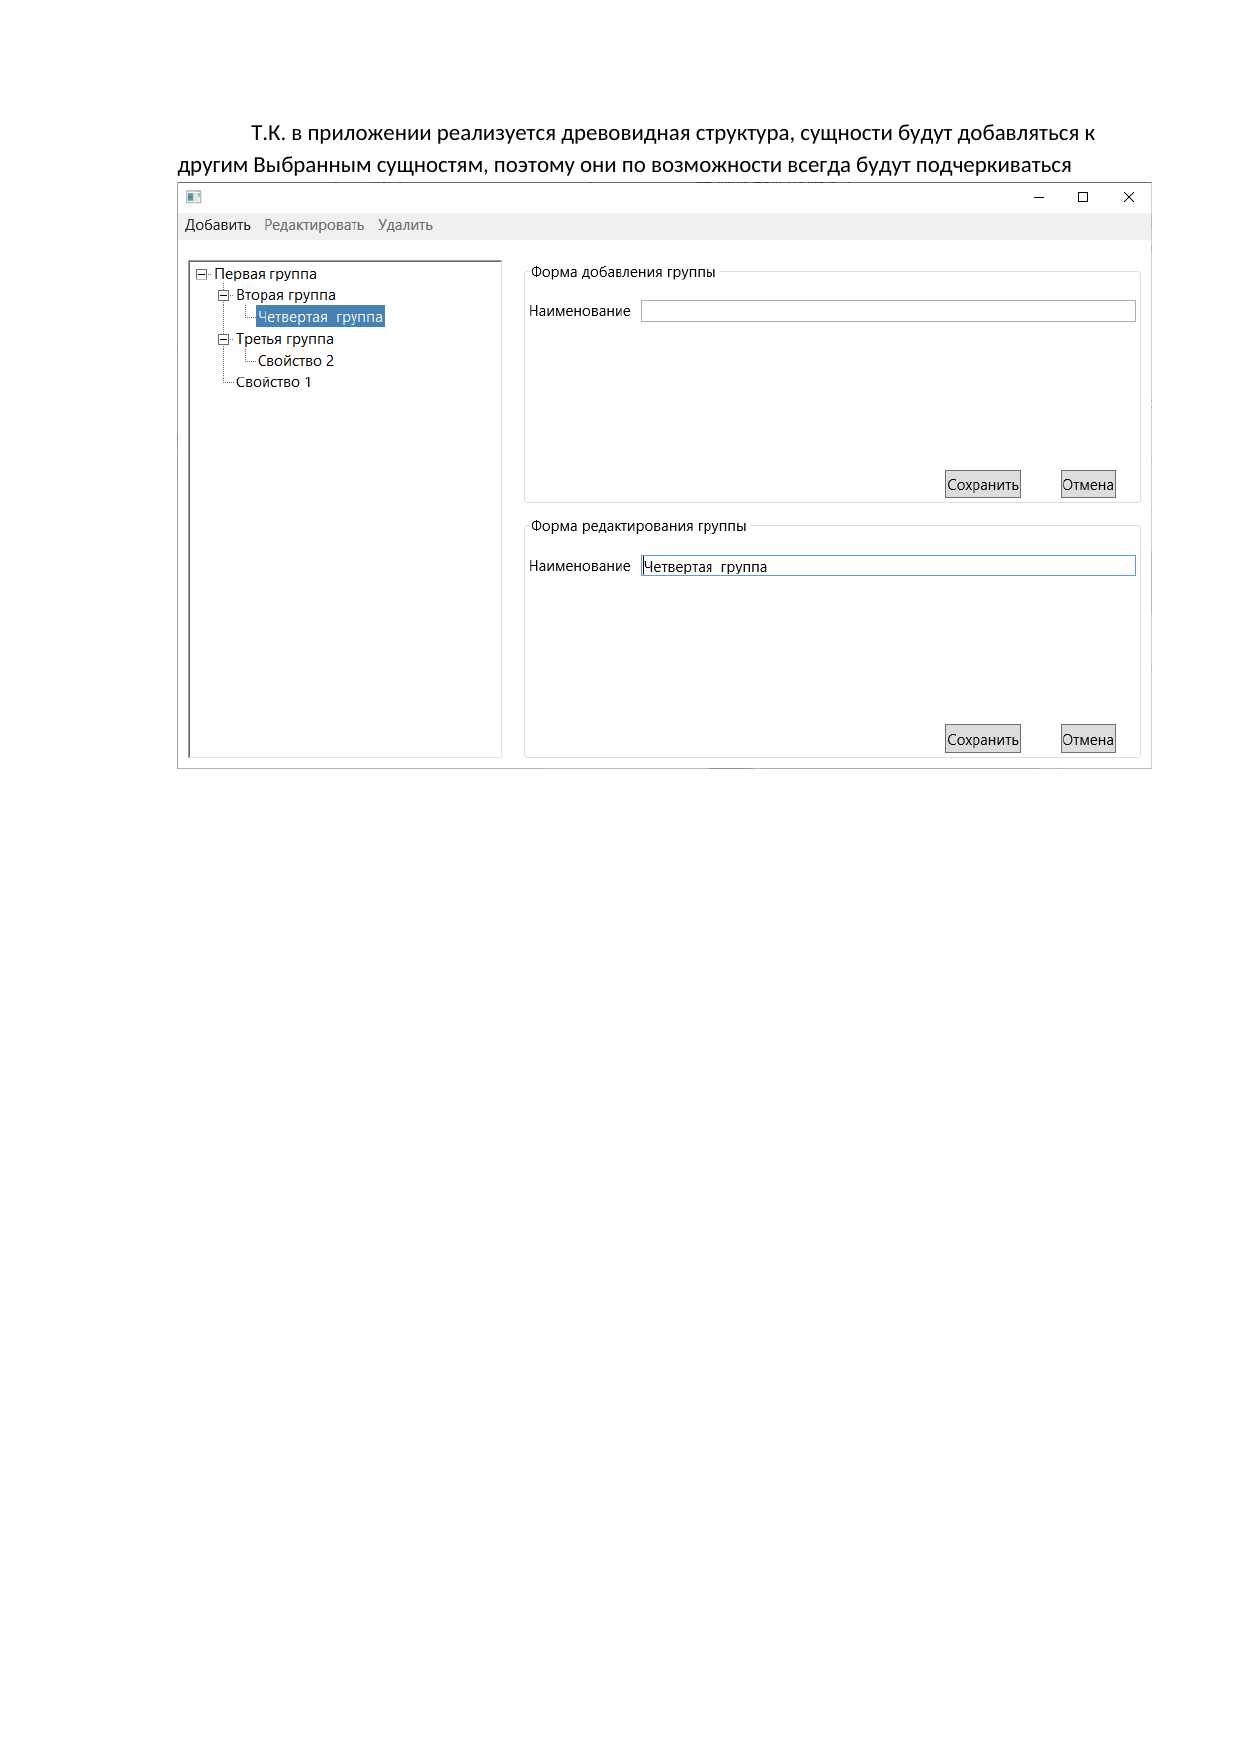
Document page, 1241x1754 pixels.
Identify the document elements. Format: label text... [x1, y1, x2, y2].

text Т.К. в приложении реализуется древовидная структура, сущности будут добавляться к другим Выбранным сущностям, поэтому они по возможности всегда будут подчеркиваться [177, 118, 1152, 182]
picture [177, 182, 1152, 769]
